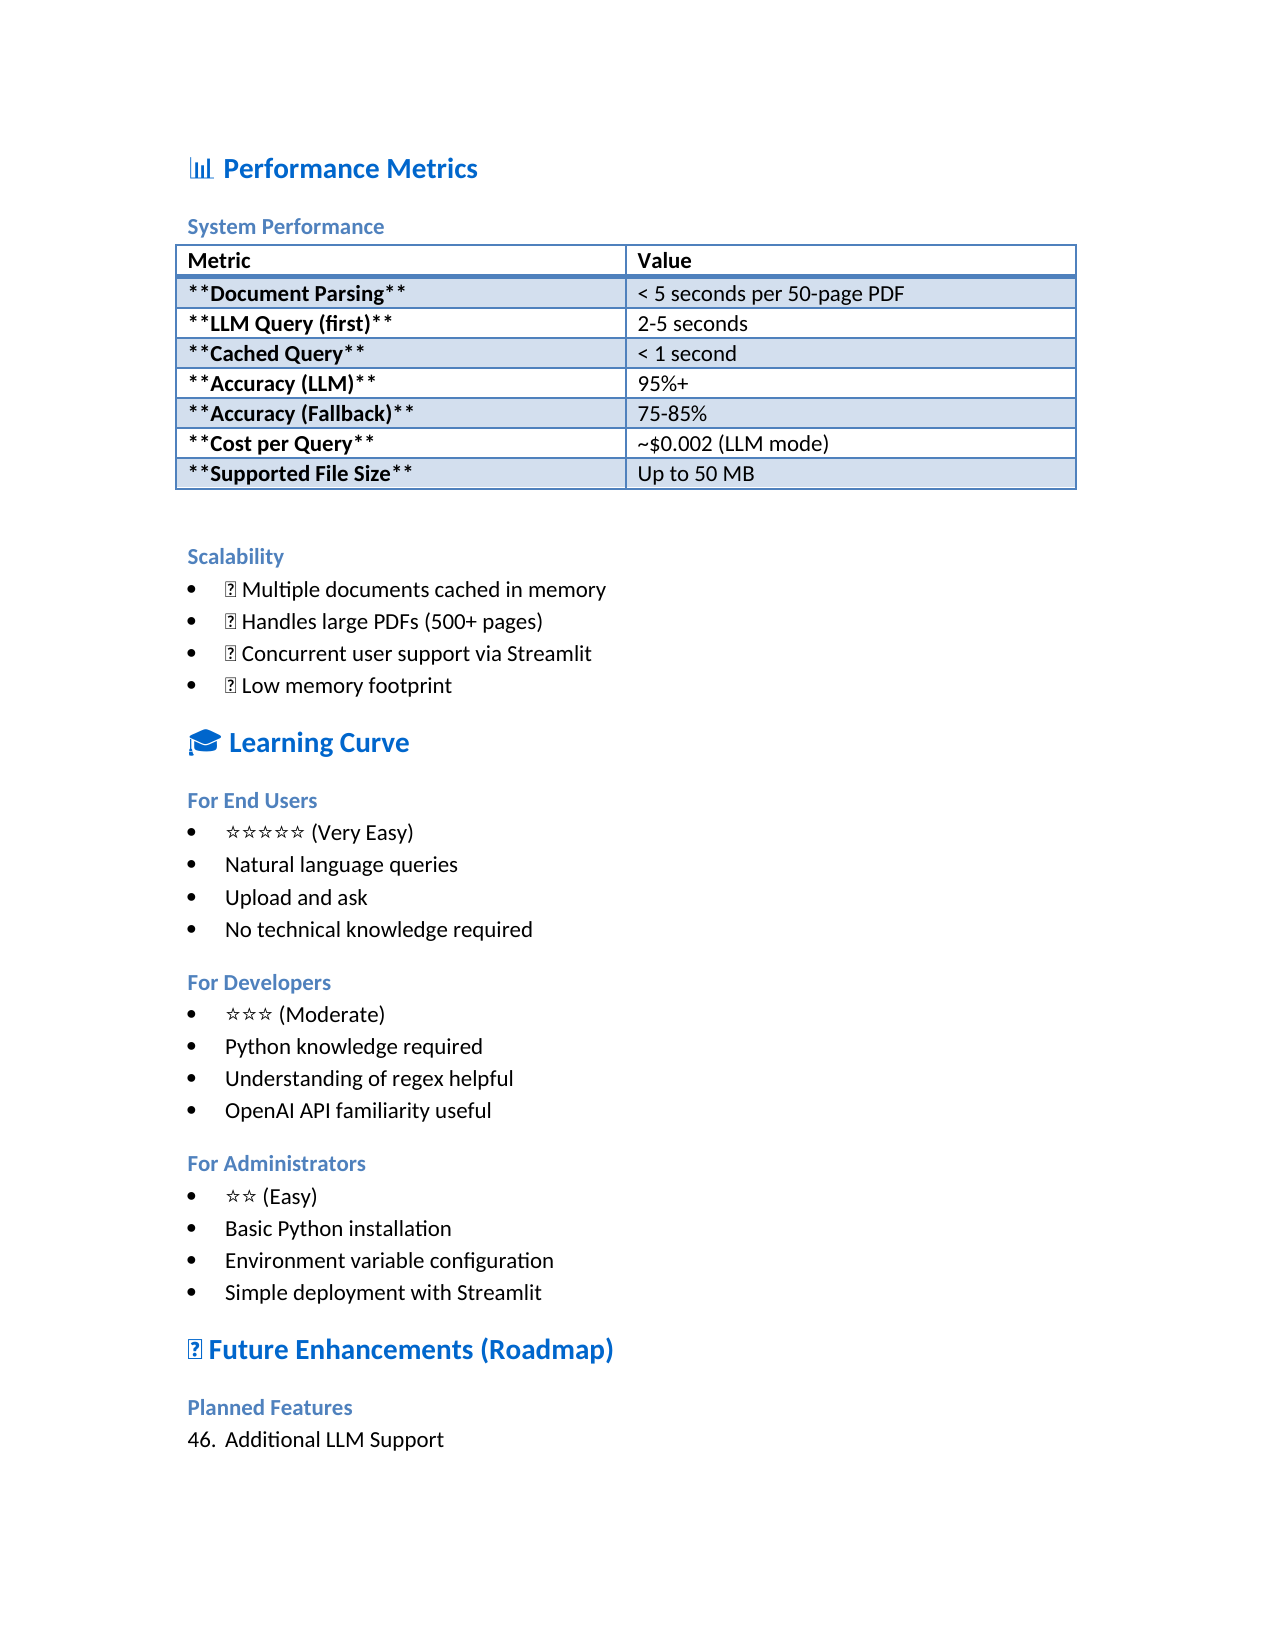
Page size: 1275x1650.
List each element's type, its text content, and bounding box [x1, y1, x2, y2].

list ⭐⭐ (Easy) [187, 1182, 1087, 1210]
subtitle 🔮 Future Enhancements (Roadmap) [187, 1331, 1087, 1367]
table_header Value [627, 246, 1075, 274]
table_cell **Cached Query** [177, 339, 625, 367]
table_cell **LLM Query (first)** [177, 309, 625, 337]
table_cell 95%+ [627, 369, 1075, 397]
table_cell 2-5 seconds [627, 309, 1075, 337]
list ✅ Concurrent user support via Streamlit [187, 639, 1087, 667]
table_cell < 1 second [627, 339, 1075, 367]
table_cell **Accuracy (Fallback)** [177, 399, 625, 427]
subtitle 🎓 Learning Curve [187, 724, 1087, 760]
list Natural language queries [187, 850, 1087, 878]
subtitle For End Users [187, 786, 1087, 814]
table_cell 75-85% [627, 399, 1075, 427]
subtitle Scalability [187, 542, 1087, 571]
list ✅ Low memory footprint [187, 671, 1087, 699]
list Simple deployment with Streamlit [187, 1278, 1087, 1306]
table_cell **Cost per Query** [177, 429, 625, 457]
subtitle For Administrators [187, 1149, 1087, 1178]
list OpenAI API familiarity useful [187, 1097, 1087, 1124]
subtitle 📊 Performance Metrics [187, 150, 1087, 186]
table_cell **Document Parsing** [177, 279, 625, 307]
subtitle System Performance [187, 212, 1087, 240]
list Understanding of regex helpful [187, 1064, 1087, 1092]
list Basic Python installation [187, 1214, 1087, 1242]
list Python knowledge required [187, 1032, 1087, 1060]
table_cell < 5 seconds per 50-page PDF [627, 279, 1075, 307]
subtitle Planned Features [187, 1393, 1087, 1421]
table_cell **Supported File Size** [177, 459, 625, 487]
list ✅ Multiple documents cached in memory [187, 575, 1087, 603]
list Upload and ask [187, 883, 1087, 911]
subtitle For Developers [187, 968, 1087, 996]
table_cell Up to 50 MB [627, 459, 1075, 487]
list ⭐⭐⭐⭐⭐ (Very Easy) [187, 818, 1087, 846]
table_header Metric [177, 246, 625, 274]
table_cell **Accuracy (LLM)** [177, 369, 625, 397]
list ✅ Handles large PDFs (500+ pages) [187, 607, 1087, 635]
list Additional LLM Support [187, 1425, 1087, 1453]
table_cell ~$0.002 (LLM mode) [627, 429, 1075, 457]
list No technical knowledge required [187, 915, 1087, 943]
list ⭐⭐⭐ (Moderate) [187, 1000, 1087, 1028]
list Environment variable configuration [187, 1246, 1087, 1274]
